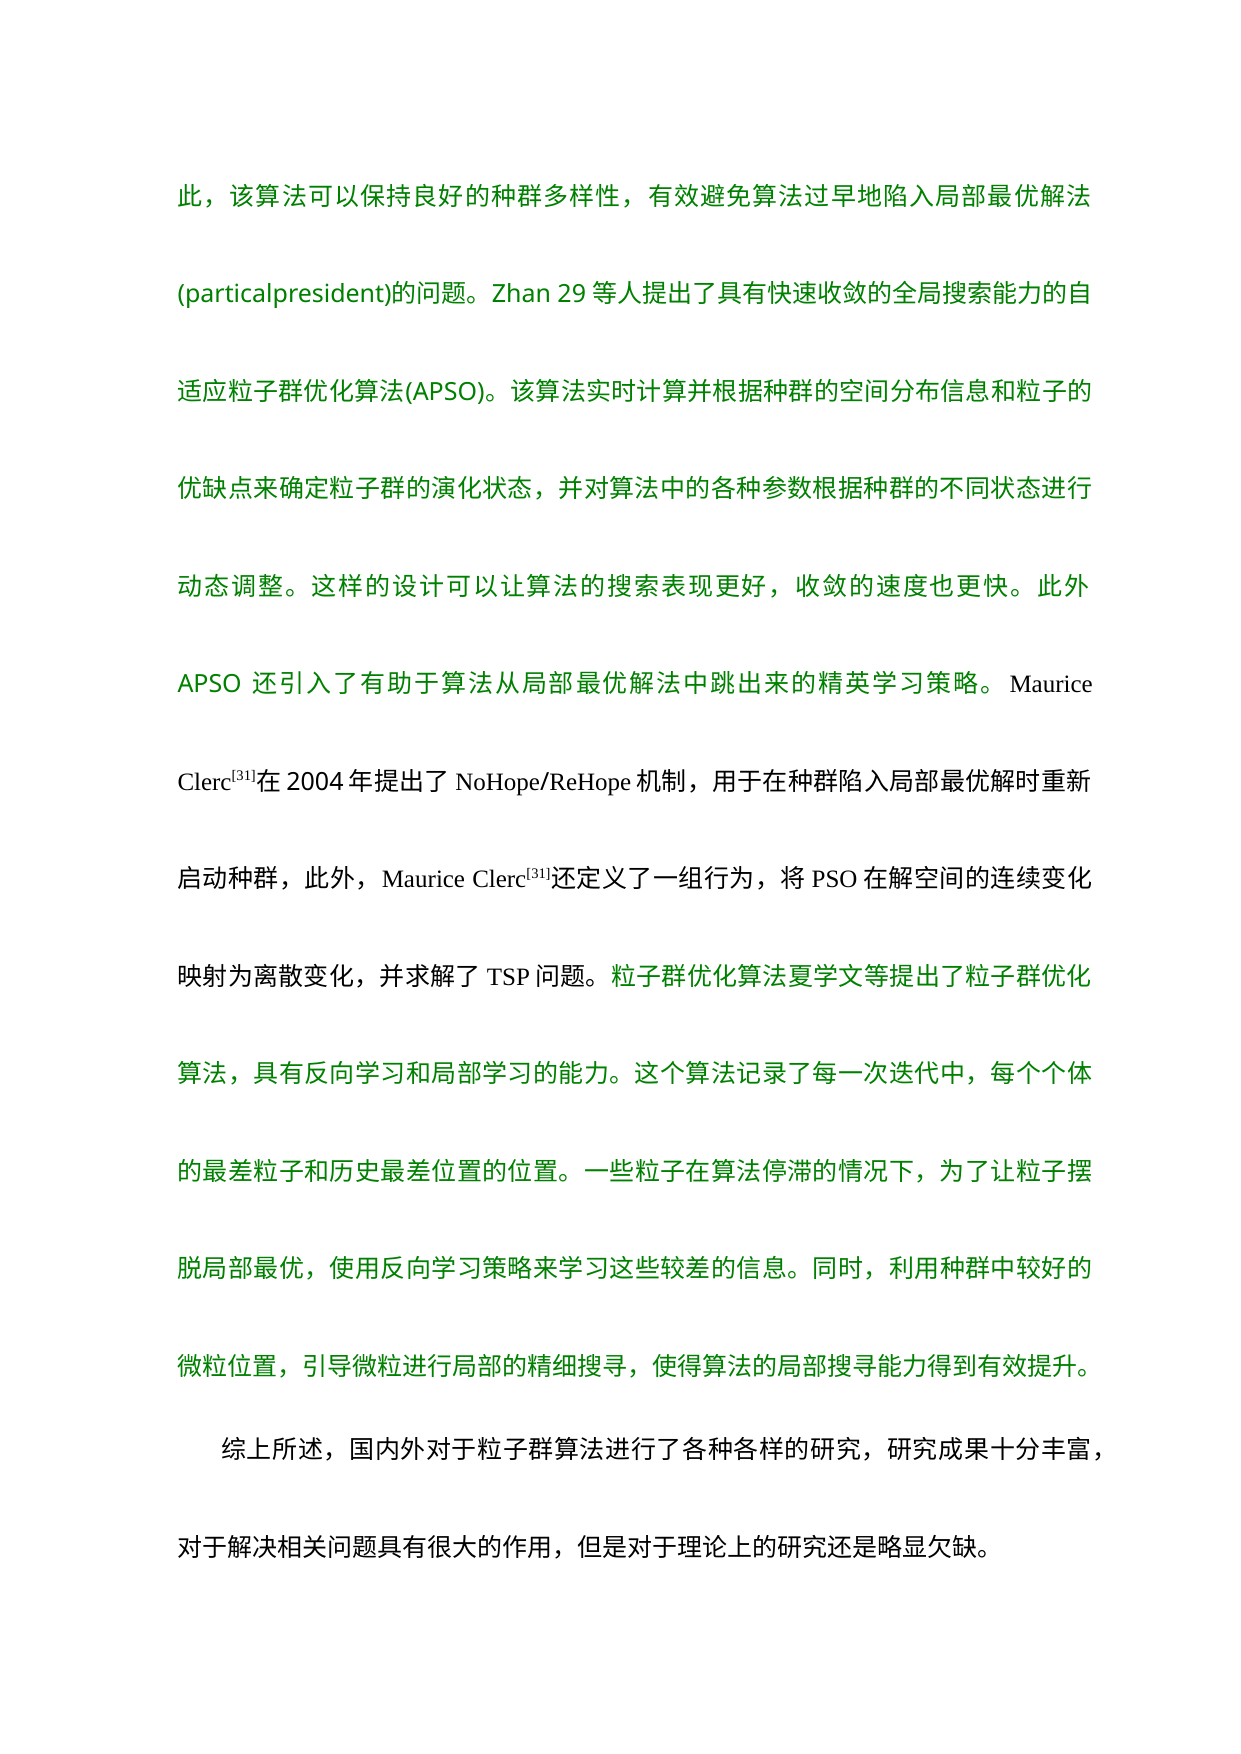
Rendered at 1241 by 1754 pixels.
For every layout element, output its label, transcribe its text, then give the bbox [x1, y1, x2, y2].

text 综上所述，国内外对于粒子群算法进行了各种各样的研究，研究成果十分丰富，对于解决相关问题具有很大的作用，但是对于理论上的研究还是略显欠缺。 [177, 1415, 1093, 1578]
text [177, 162, 1093, 1397]
